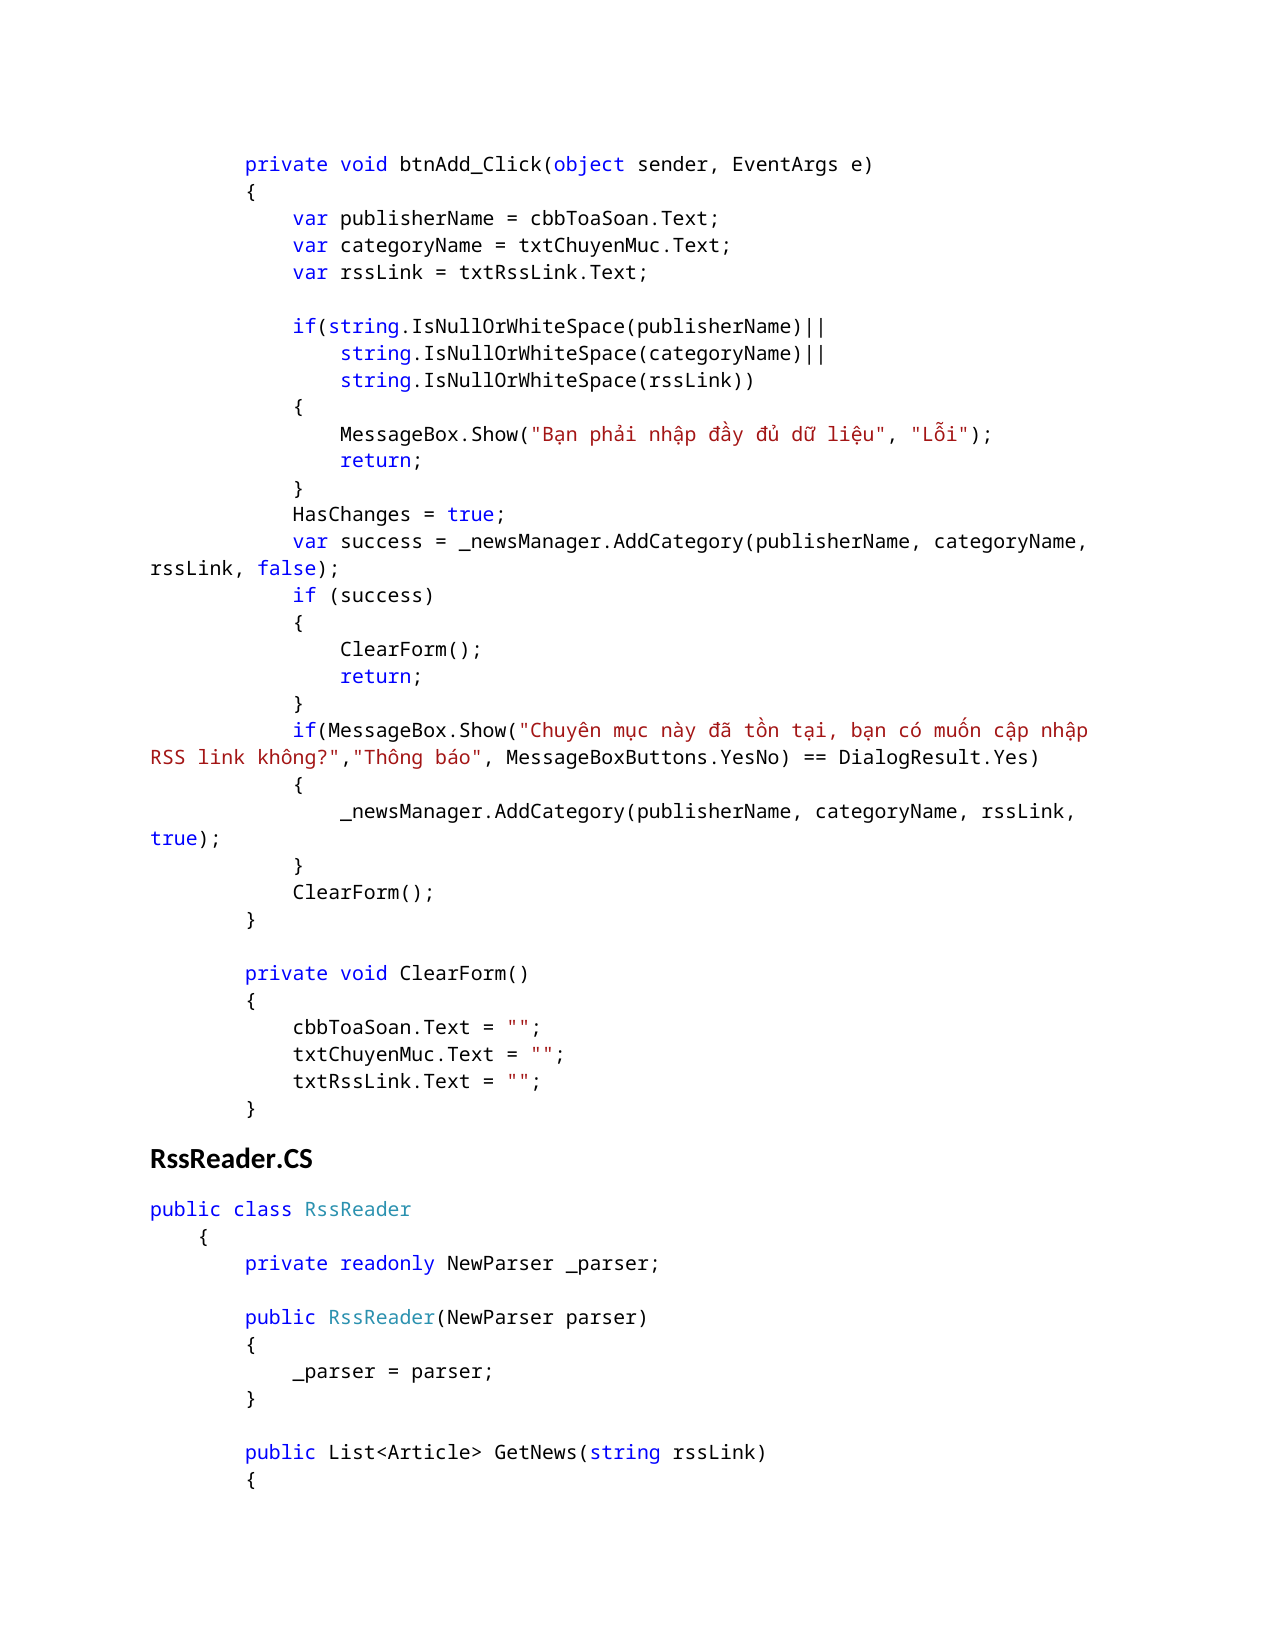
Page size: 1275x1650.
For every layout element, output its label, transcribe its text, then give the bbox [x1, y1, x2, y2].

text { [150, 1465, 1125, 1492]
text _parser = parser; [150, 1357, 1125, 1384]
text public class RssReader [150, 1195, 1125, 1222]
text { [150, 609, 1125, 636]
text if(string.IsNullOrWhiteSpace(publisherName)|| [150, 312, 1125, 339]
text RssReader.CS [150, 1140, 1125, 1176]
text txtChuyenMuc.Text = ""; [150, 1040, 1125, 1067]
text return; [150, 447, 1125, 474]
text private void btnAdd_Click(object sender, EventArgs e) [150, 150, 1125, 177]
text string.IsNullOrWhiteSpace(categoryName)|| [150, 339, 1125, 366]
text } [150, 474, 1125, 501]
text { [150, 1222, 1125, 1249]
text if(MessageBox.Show("Chuyên mục này đã tồn tại, bạn có muốn cập nhập RSS link không?","Thông báo", MessageBoxButtons.YesNo) == DialogResult.Yes) [150, 717, 1125, 771]
text public RssReader(NewParser parser) [150, 1303, 1125, 1330]
text if (success) [150, 582, 1125, 609]
text MessageBox.Show("Bạn phải nhập đầy đủ dữ liệu", "Lỗi"); [150, 420, 1125, 447]
text { [150, 771, 1125, 797]
text private void ClearForm() [150, 959, 1125, 986]
text string.IsNullOrWhiteSpace(rssLink)) [150, 366, 1125, 393]
text var success = _newsManager.AddCategory(publisherName, categoryName, rssLink, false); [150, 528, 1125, 582]
text var publisherName = cbbToaSoan.Text; [150, 204, 1125, 231]
text HasChanges = true; [150, 501, 1125, 528]
text { [150, 986, 1125, 1013]
text { [150, 1330, 1125, 1357]
text ClearForm(); [150, 636, 1125, 663]
text return; [150, 663, 1125, 689]
text } [150, 905, 1125, 932]
text } [150, 1094, 1125, 1121]
text } [150, 689, 1125, 717]
text public List<Article> GetNews(string rssLink) [150, 1438, 1125, 1465]
text { [150, 393, 1125, 420]
text } [150, 1384, 1125, 1411]
text var categoryName = txtChuyenMuc.Text; [150, 231, 1125, 258]
text private readonly NewParser _parser; [150, 1249, 1125, 1276]
text txtRssLink.Text = ""; [150, 1067, 1125, 1094]
text var rssLink = txtRssLink.Text; [150, 258, 1125, 285]
text } [150, 851, 1125, 878]
text ClearForm(); [150, 878, 1125, 905]
text { [150, 177, 1125, 204]
text _newsManager.AddCategory(publisherName, categoryName, rssLink, true); [150, 797, 1125, 851]
text cbbToaSoan.Text = ""; [150, 1013, 1125, 1040]
